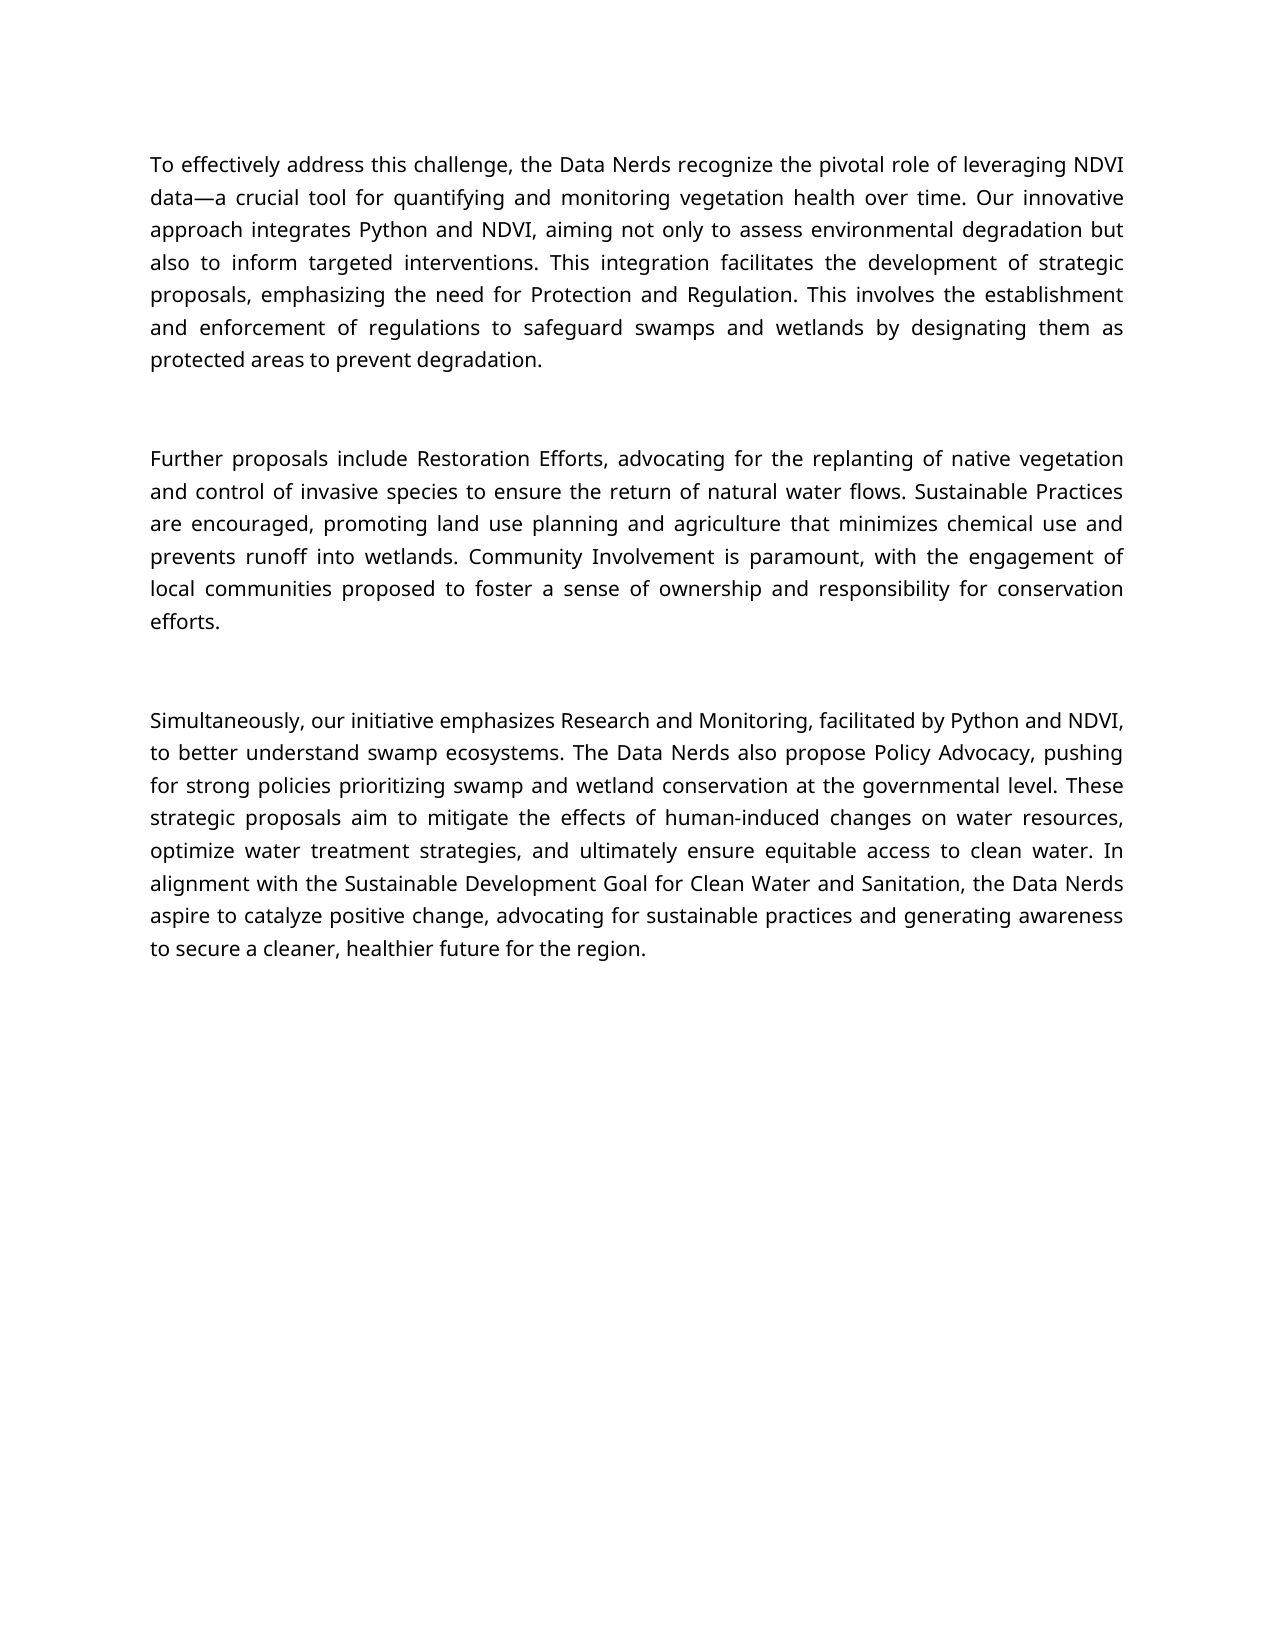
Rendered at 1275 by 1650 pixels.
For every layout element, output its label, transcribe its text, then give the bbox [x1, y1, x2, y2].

text Simultaneously, our initiative emphasizes Research and Monitoring, facilitated by Python and NDVI, to better understand swamp ecosystems. The Data Nerds also propose Policy Advocacy, pushing for strong policies prioritizing swamp and wetland conservation at the governmental level. These strategic proposals aim to mitigate the effects of human-induced changes on water resources, optimize water treatment strategies, and ultimately ensure equitable access to clean water. In alignment with the Sustainable Development Goal for Clean Water and Sanitation, the Data Nerds aspire to catalyze positive change, advocating for sustainable practices and generating awareness to secure a cleaner, healthier future for the region. [150, 706, 1125, 962]
text Further proposals include Restoration Efforts, advocating for the replanting of native vegetation and control of invasive species to ensure the return of natural water flows. Sustainable Practices are encouraged, promoting land use planning and agriculture that minimizes chemical use and prevents runoff into wetlands. Community Involvement is paramount, with the engagement of local communities proposed to foster a sense of ownership and responsibility for conservation efforts. [150, 444, 1125, 636]
text To effectively address this challenge, the Data Nerds recognize the pivotal role of leveraging NDVI data—a crucial tool for quantifying and monitoring vegetation health over time. Our innovative approach integrates Python and NDVI, aiming not only to assess environmental degradation but also to inform targeted interventions. This integration facilitates the development of strategic proposals, emphasizing the need for Protection and Regulation. This involves the establishment and enforcement of regulations to safeguard swamps and wetlands by designating them as protected areas to prevent degradation. [150, 150, 1125, 374]
